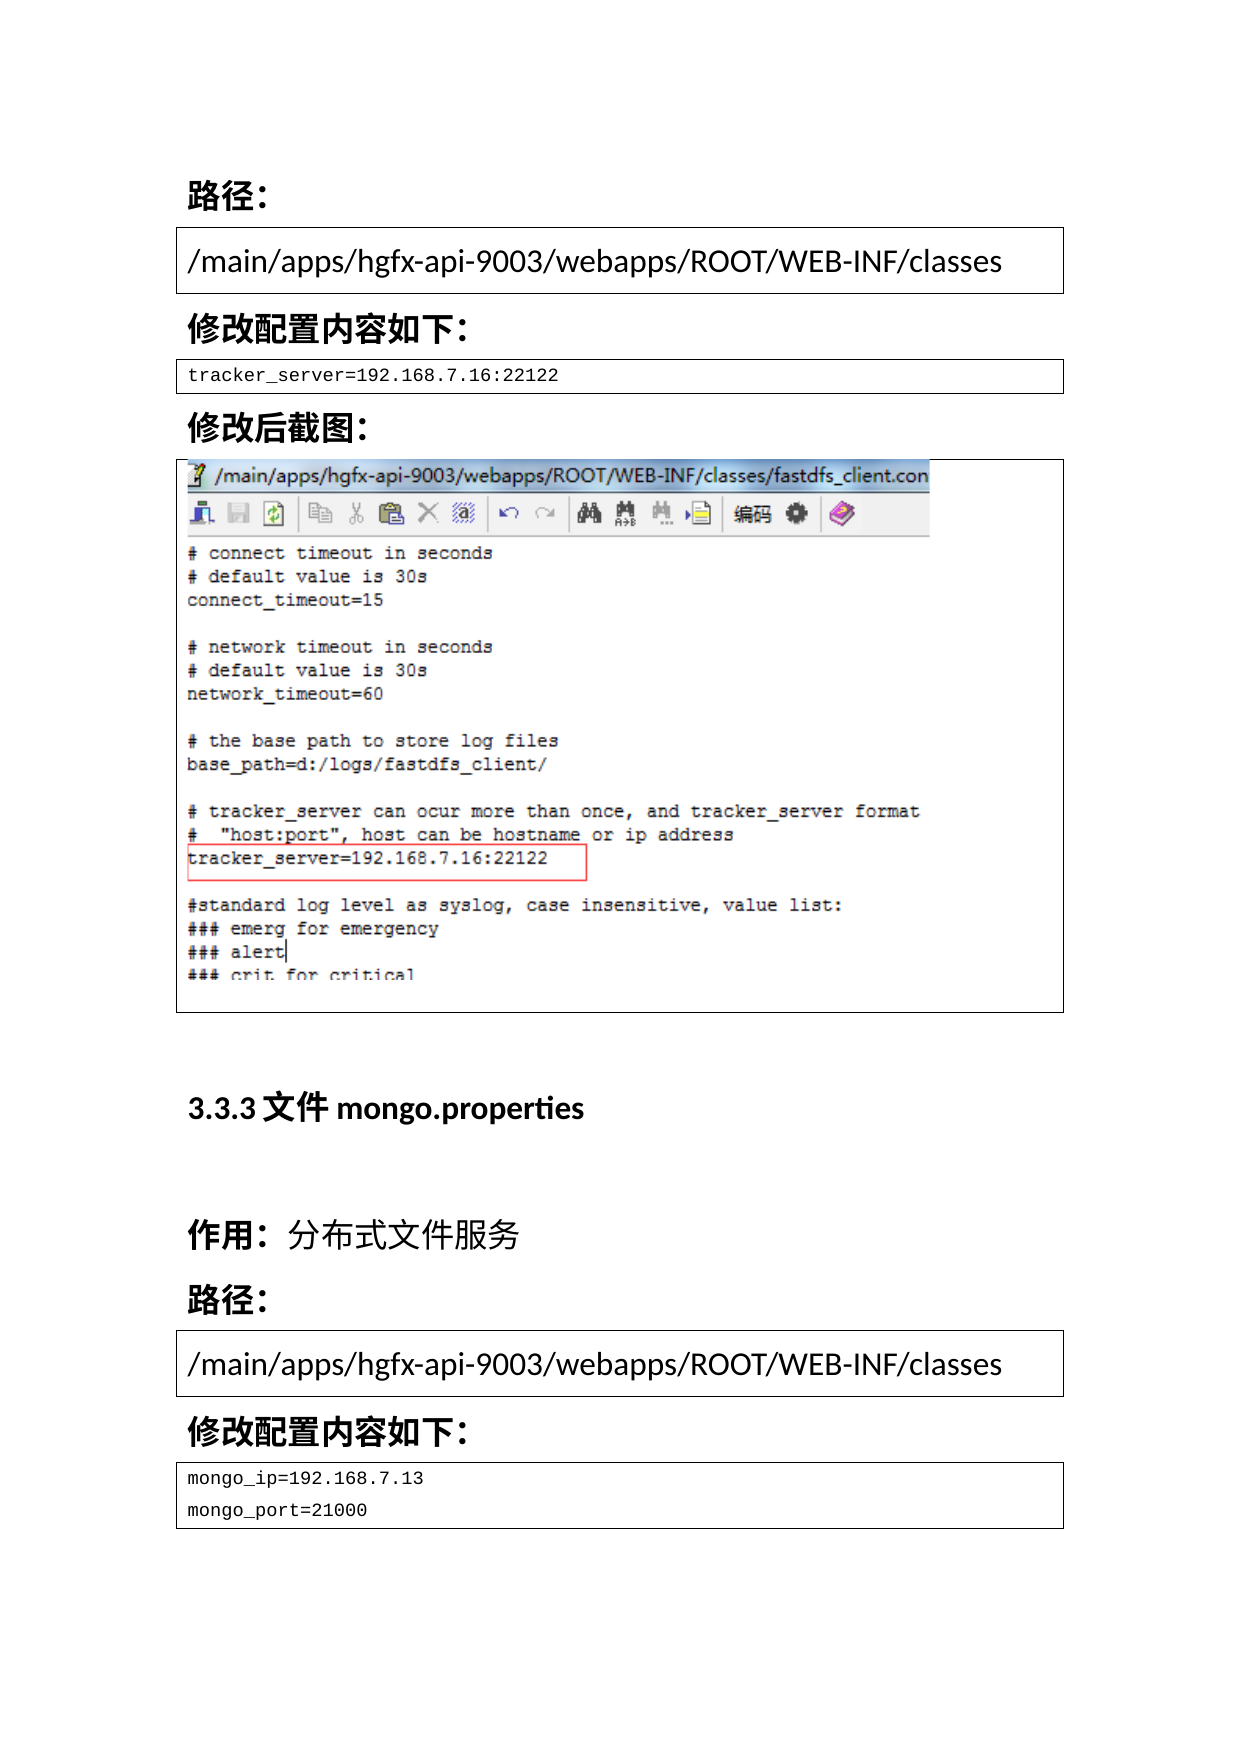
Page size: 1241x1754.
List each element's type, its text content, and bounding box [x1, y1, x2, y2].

text 修改配置内容如下： [187, 294, 1053, 359]
text 修改后截图： [187, 394, 1053, 459]
picture [187, 459, 930, 980]
text 修改配置内容如下： [187, 1397, 1053, 1462]
text 作用：分布式文件服务 [187, 1200, 1053, 1265]
table_header /main/apps/hgfx-api-9003/webapps/ROOT/WEB-INF/classes [177, 228, 1063, 293]
text 路径： [187, 1265, 1053, 1330]
table_header mongo_ip=192.168.7.13 mongo_port=21000 [177, 1463, 1063, 1528]
table_header /main/apps/hgfx-api-9003/webapps/ROOT/WEB-INF/classes [177, 1331, 1063, 1396]
subtitle 3.3.3文件mongo.properties [187, 1073, 1053, 1138]
table_header [177, 460, 1063, 1012]
table_header tracker_server=192.168.7.16:22122 [177, 360, 1063, 393]
text 路径： [187, 162, 1053, 227]
